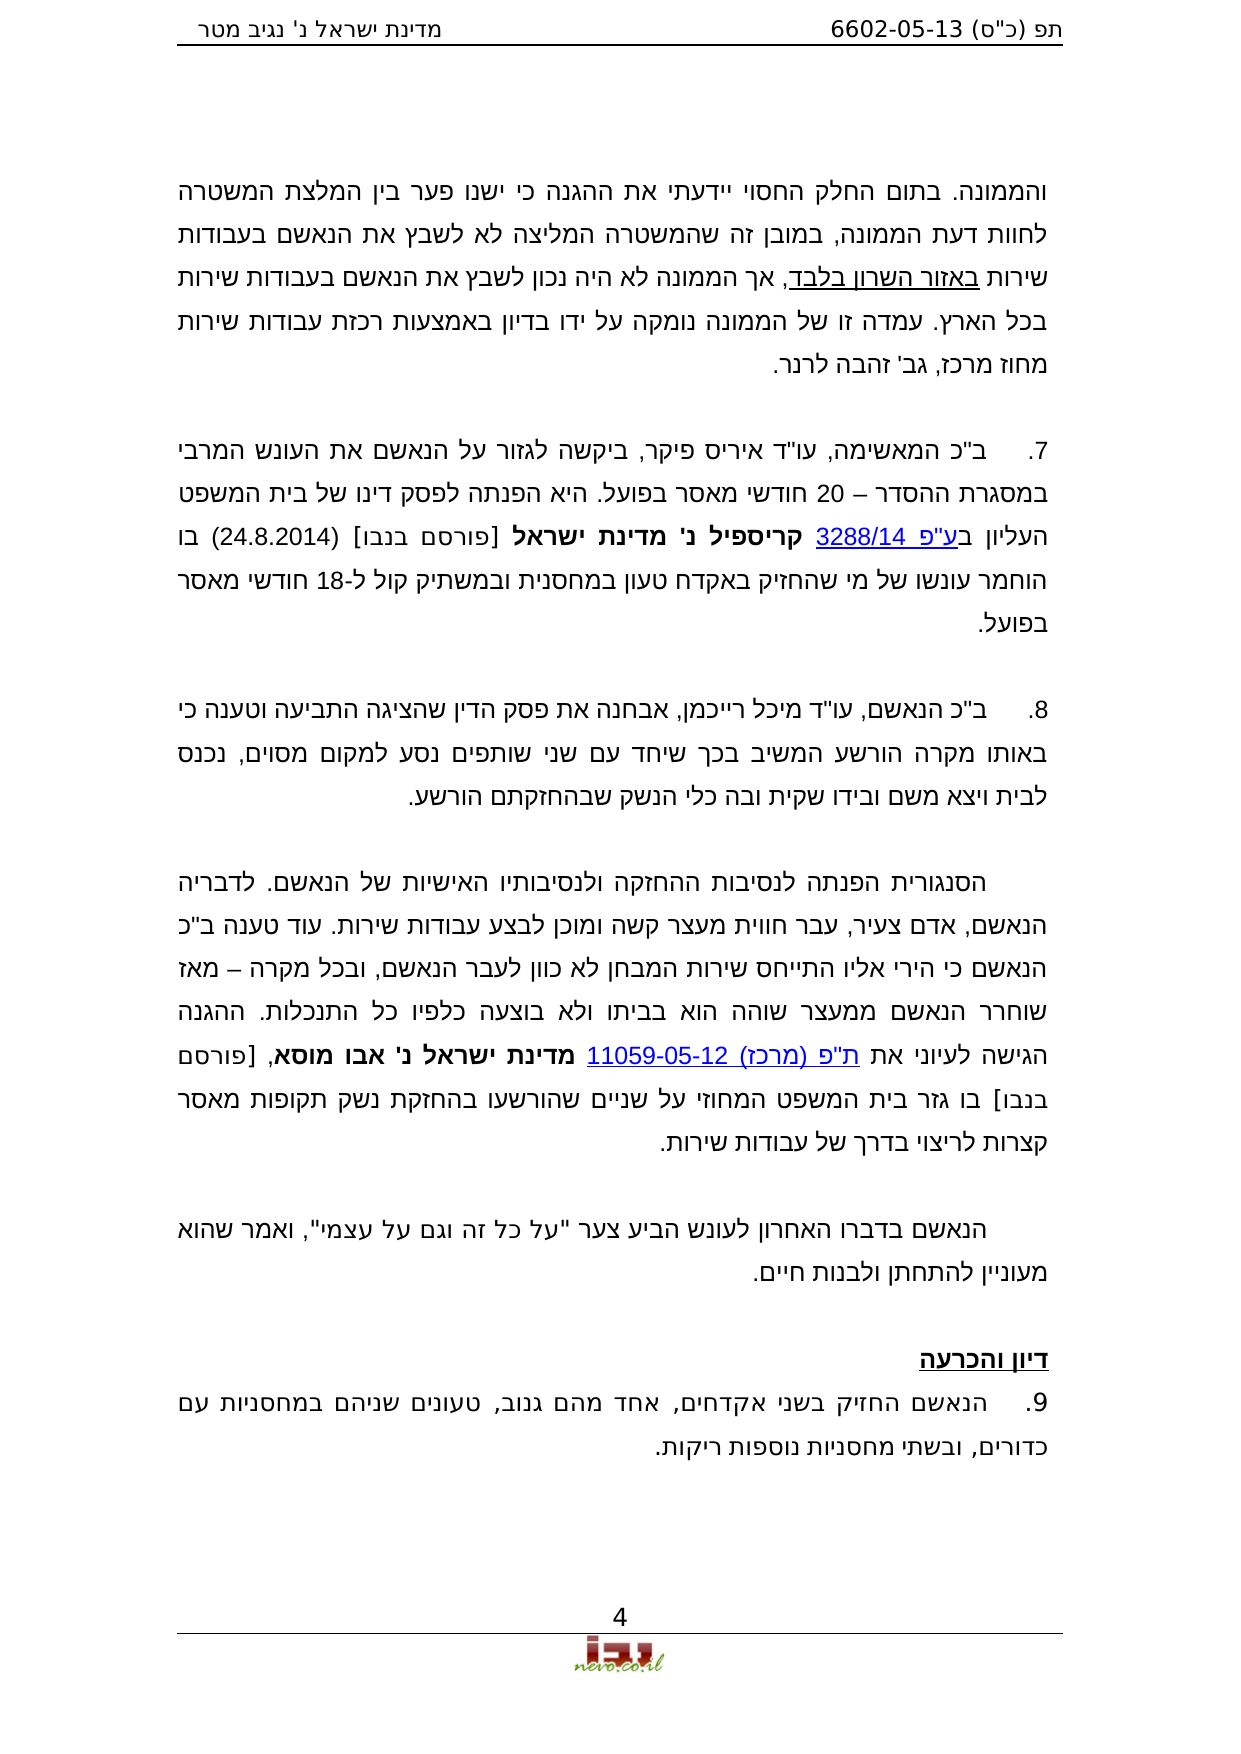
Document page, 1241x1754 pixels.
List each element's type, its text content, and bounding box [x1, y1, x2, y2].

text הסנגורית הפנתה לנסיבות ההחזקה ולנסיבותיו האישיות של הנאשם. לדבריה הנאשם, אדם צעיר, עבר חווית מעצר קשה ומוכן לבצע עבודות שירות. עוד טענה ב"כ הנאשם כי הירי אליו התייחס שירות המבחן לא כוון לעבר הנאשם, ובכל מקרה – מאז שוחרר הנאשם ממעצר שוהה הוא בביתו ולא בוצעה כלפיו כל התנכלות. ההגנה הגישה לעיוני את ת"פ (מרכז) 11059-05-12 מדינת ישראל נ' אבו מוסא, [פורסם בנבו] בו גזר בית המשפט המחוזי על שניים שהורשעו בהחזקת נשק תקופות מאסר קצרות לריצוי בדרך של עבודות שירות. [177, 868, 1048, 1157]
list הנאשם החזיק בשני אקדחים, אחד מהם גנוב, טעונים שניהם במחסניות עם כדורים, ובשתי מחסניות נוספות ריקות. [177, 1388, 1048, 1461]
list ב"כ הנאשם, עו"ד מיכל רייכמן, אבחנה את פסק הדין שהציגה התביעה וטענה כי באותו מקרה הורשע המשיב בכך שיחד עם שני שותפים נסע למקום מסוים, נכנס לבית ויצא משם ובידו שקית ובה כלי הנשק שבהחזקתם הורשע. [177, 696, 1048, 811]
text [177, 177, 1048, 378]
picture [574, 1635, 666, 1673]
text דיון והכרעה [177, 1345, 1063, 1373]
list ב"כ המאשימה, עו"ד איריס פיקר, ביקשה לגזור על הנאשם את העונש המרבי במסגרת ההסדר – 20 חודשי מאסר בפועל. היא הפנתה לפסק דינו של בית המשפט העליון בע"פ 3288/14 קריספיל נ' מדינת ישראל [פורסם בנבו] (24.8.2014) בו הוחמר עונשו של מי שהחזיק באקדח טעון במחסנית ובמשתיק קול ל-18 חודשי מאסר בפועל. [177, 436, 1048, 638]
text הנאשם בדברו האחרון לעונש הביע צער "על כל זה וגם על עצמי", ואמר שהוא מעוניין להתחתן ולבנות חיים. [177, 1215, 1048, 1287]
